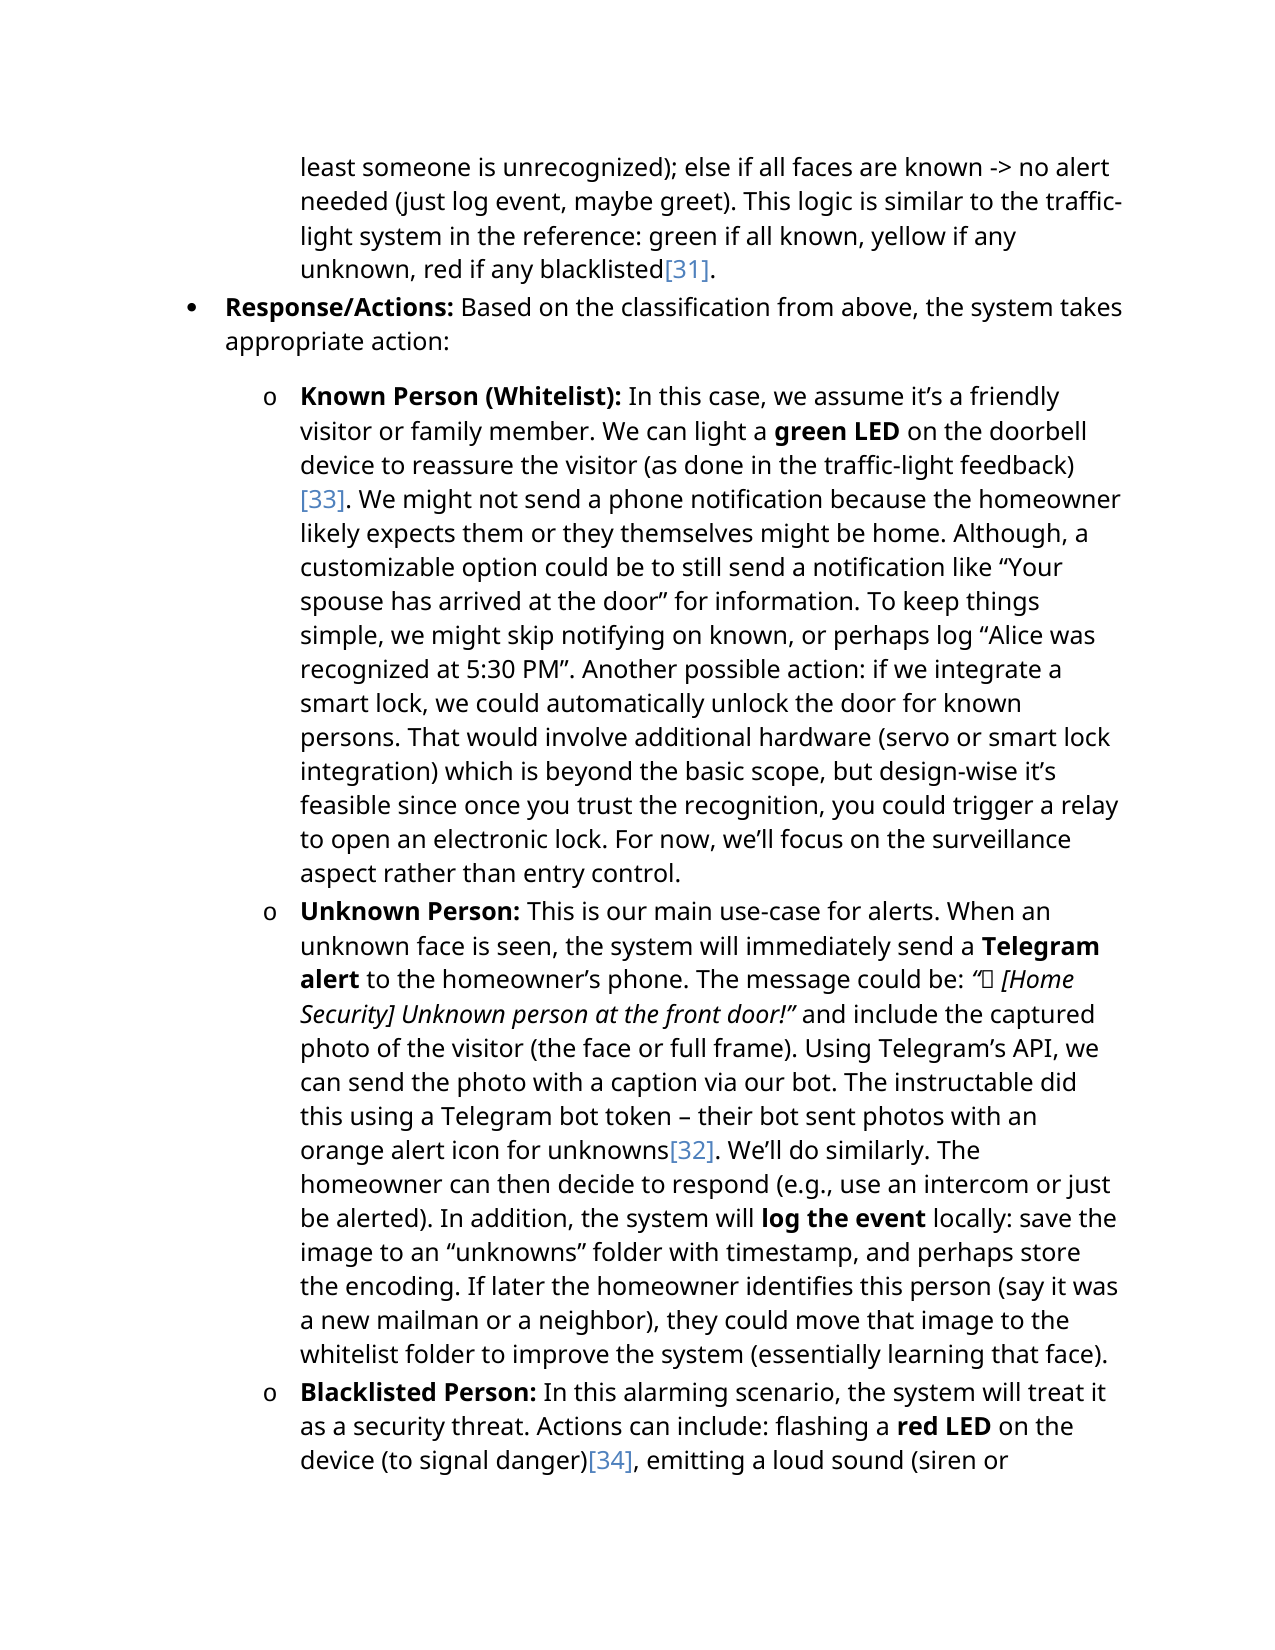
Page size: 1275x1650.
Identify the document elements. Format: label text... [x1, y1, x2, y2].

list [262, 150, 1125, 286]
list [262, 1375, 1125, 1477]
list Response/Actions: Based on the classification from above, the system takes appropriate action: [187, 290, 1125, 358]
list Known Person (Whitelist): In this case, we assume it’s a friendly visitor or family member. We can light a green LED on the doorbell device to reassure the visitor (as done in the traffic-light feedback)[33]. We might not send a phone notification because the homeowner likely expects them or they themselves might be home. Although, a customizable option could be to still send a notification like “Your spouse has arrived at the door” for information. To keep things simple, we might skip notifying on known, or perhaps log “Alice was recognized at 5:30 PM”. Another possible action: if we integrate a smart lock, we could automatically unlock the door for known persons. That would involve additional hardware (servo or smart lock integration) which is beyond the basic scope, but design-wise it’s feasible since once you trust the recognition, you could trigger a relay to open an electronic lock. For now, we’ll focus on the surveillance aspect rather than entry control. [262, 379, 1125, 890]
list Unknown Person: This is our main use-case for alerts. When an unknown face is seen, the system will immediately send a Telegram alert to the homeowner’s phone. The message could be: “🔔 [Home Security] Unknown person at the front door!” and include the captured photo of the visitor (the face or full frame). Using Telegram’s API, we can send the photo with a caption via our bot. The instructable did this using a Telegram bot token – their bot sent photos with an orange alert icon for unknowns[32]. We’ll do similarly. The homeowner can then decide to respond (e.g., use an intercom or just be alerted). In addition, the system will log the event locally: save the image to an “unknowns” folder with timestamp, and perhaps store the encoding. If later the homeowner identifies this person (say it was a new mailman or a neighbor), they could move that image to the whitelist folder to improve the system (essentially learning that face). [262, 894, 1125, 1371]
